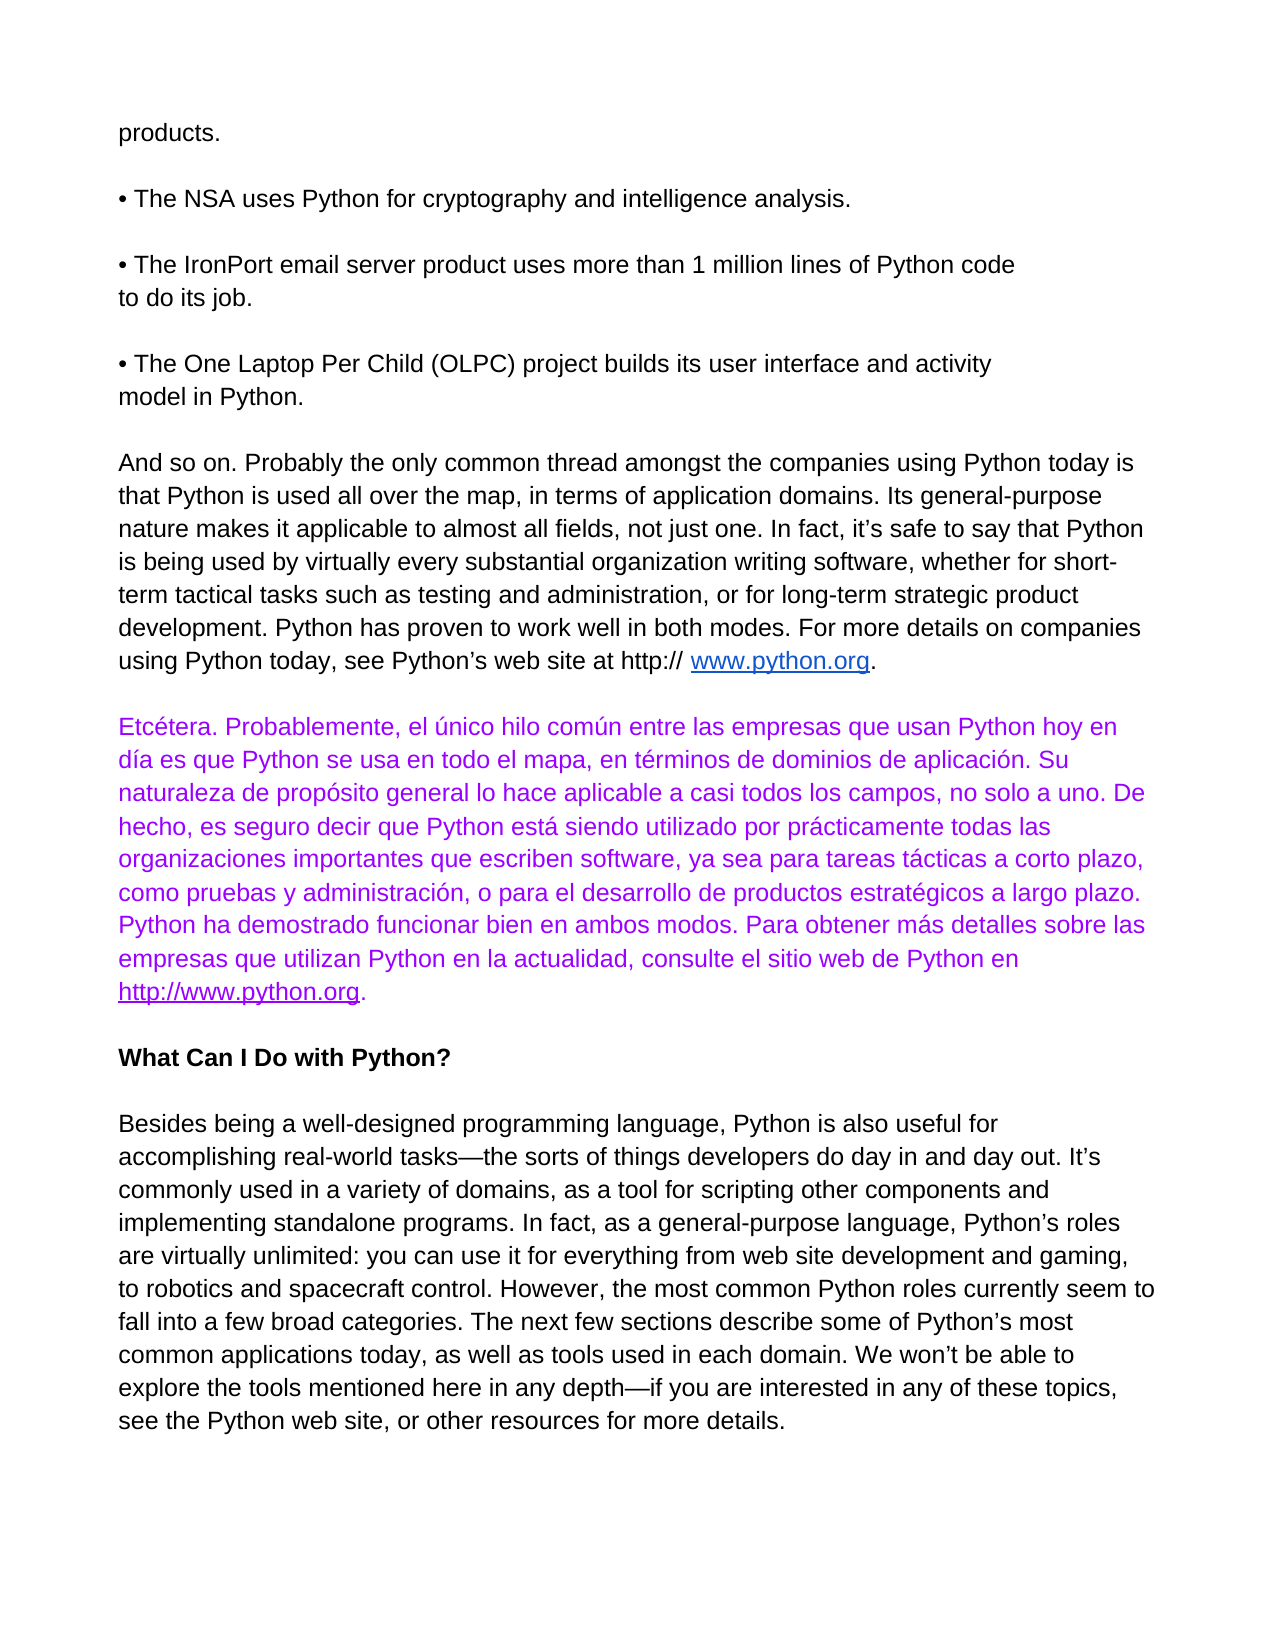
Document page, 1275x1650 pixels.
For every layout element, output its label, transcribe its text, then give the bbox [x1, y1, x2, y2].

text • The One Laptop Per Child (OLPC) project builds its user interface and activity [118, 349, 1157, 378]
text to do its job. [118, 283, 1157, 312]
text Etcétera. Probablemente, el único hilo común entre las empresas que usan Python hoy en día es que Python se usa en todo el mapa, en términos de dominios de aplicación. Su naturaleza de propósito general lo hace aplicable a casi todos los campos, no solo a uno. De hecho, es seguro decir que Python está siendo utilizado por prácticamente todas las organizaciones importantes que escriben software, ya sea para tareas tácticas a corto plazo, como pruebas y administración, o para el desarrollo de productos estratégicos a largo plazo. Python ha demostrado funcionar bien en ambos modos. Para obtener más detalles sobre las empresas que utilizan Python en la actualidad, consulte el sitio web de Python en http://www.python.org. [118, 712, 1157, 1005]
text products. [118, 118, 1157, 147]
text And so on. Probably the only common thread amongst the companies using Python today is that Python is used all over the map, in terms of application domains. Its general-purpose nature makes it applicable to almost all fields, not just one. In fact, it’s safe to say that Python is being used by virtually every substantial organization writing software, whether for short-term tactical tasks such as testing and administration, or for long-term strategic product development. Python has proven to work well in both modes. For more details on companies using Python today, see Python’s web site at http:// www.python.org. [118, 448, 1157, 675]
text • The NSA uses Python for cryptography and intelligence analysis. [118, 184, 1157, 213]
text model in Python. [118, 382, 1157, 411]
text • The IronPort email server product uses more than 1 million lines of Python code [118, 250, 1157, 279]
text What Can I Do with Python? [118, 1043, 1157, 1071]
text Besides being a well-designed programming language, Python is also useful for accomplishing real-world tasks—the sorts of things developers do day in and day out. It’s commonly used in a variety of domains, as a tool for scripting other components and implementing standalone programs. In fact, as a general-purpose language, Python’s roles are virtually unlimited: you can use it for everything from web site development and gaming, to robotics and spacecraft control. However, the most common Python roles currently seem to fall into a few broad categories. The next few sections describe some of Python’s most common applications today, as well as tools used in each domain. We won’t be able to explore the tools mentioned here in any depth—if you are interested in any of these topics, see the Python web site, or other resources for more details. [118, 1109, 1157, 1434]
